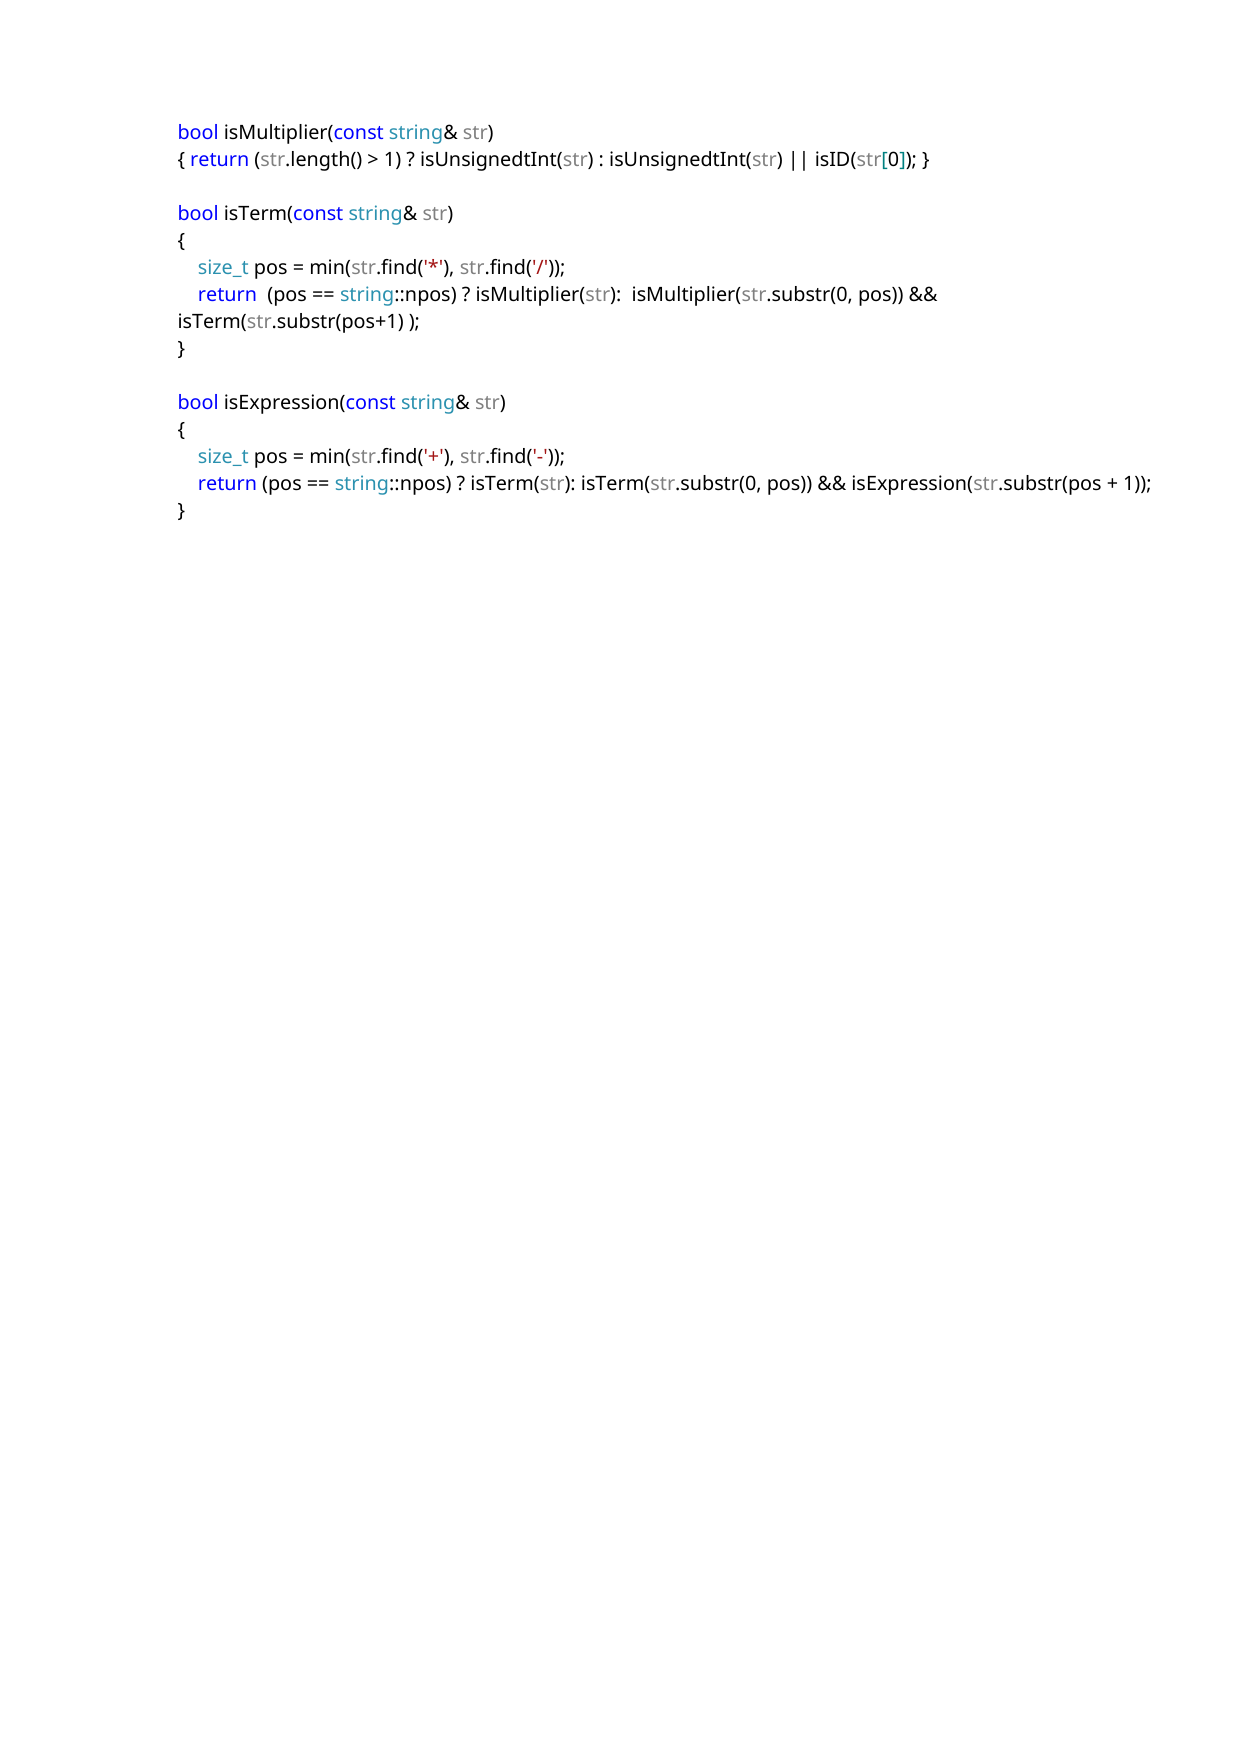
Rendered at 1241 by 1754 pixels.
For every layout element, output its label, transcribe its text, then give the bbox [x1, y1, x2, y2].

text { return (str.length() > 1) ? isUnsignedtInt(str) : isUnsignedtInt(str) || isID(str[0]); } [177, 145, 1152, 172]
text size_t pos = min(str.find('*'), str.find('/')); [177, 253, 1152, 280]
text return (pos == string::npos) ? isMultiplier(str): isMultiplier(str.substr(0, pos)) && isTerm(str.substr(pos+1) ); [177, 280, 1152, 334]
text bool isExpression(const string& str) [177, 388, 1152, 415]
text size_t pos = min(str.find('+'), str.find('-')); [177, 442, 1152, 469]
text } [177, 496, 1152, 523]
text return (pos == string::npos) ? isTerm(str): isTerm(str.substr(0, pos)) && isExpression(str.substr(pos + 1)); [177, 469, 1152, 496]
text bool isTerm(const string& str) [177, 199, 1152, 226]
text bool isMultiplier(const string& str) [177, 118, 1152, 145]
text { [177, 415, 1152, 442]
text { [177, 226, 1152, 253]
text } [177, 334, 1152, 361]
